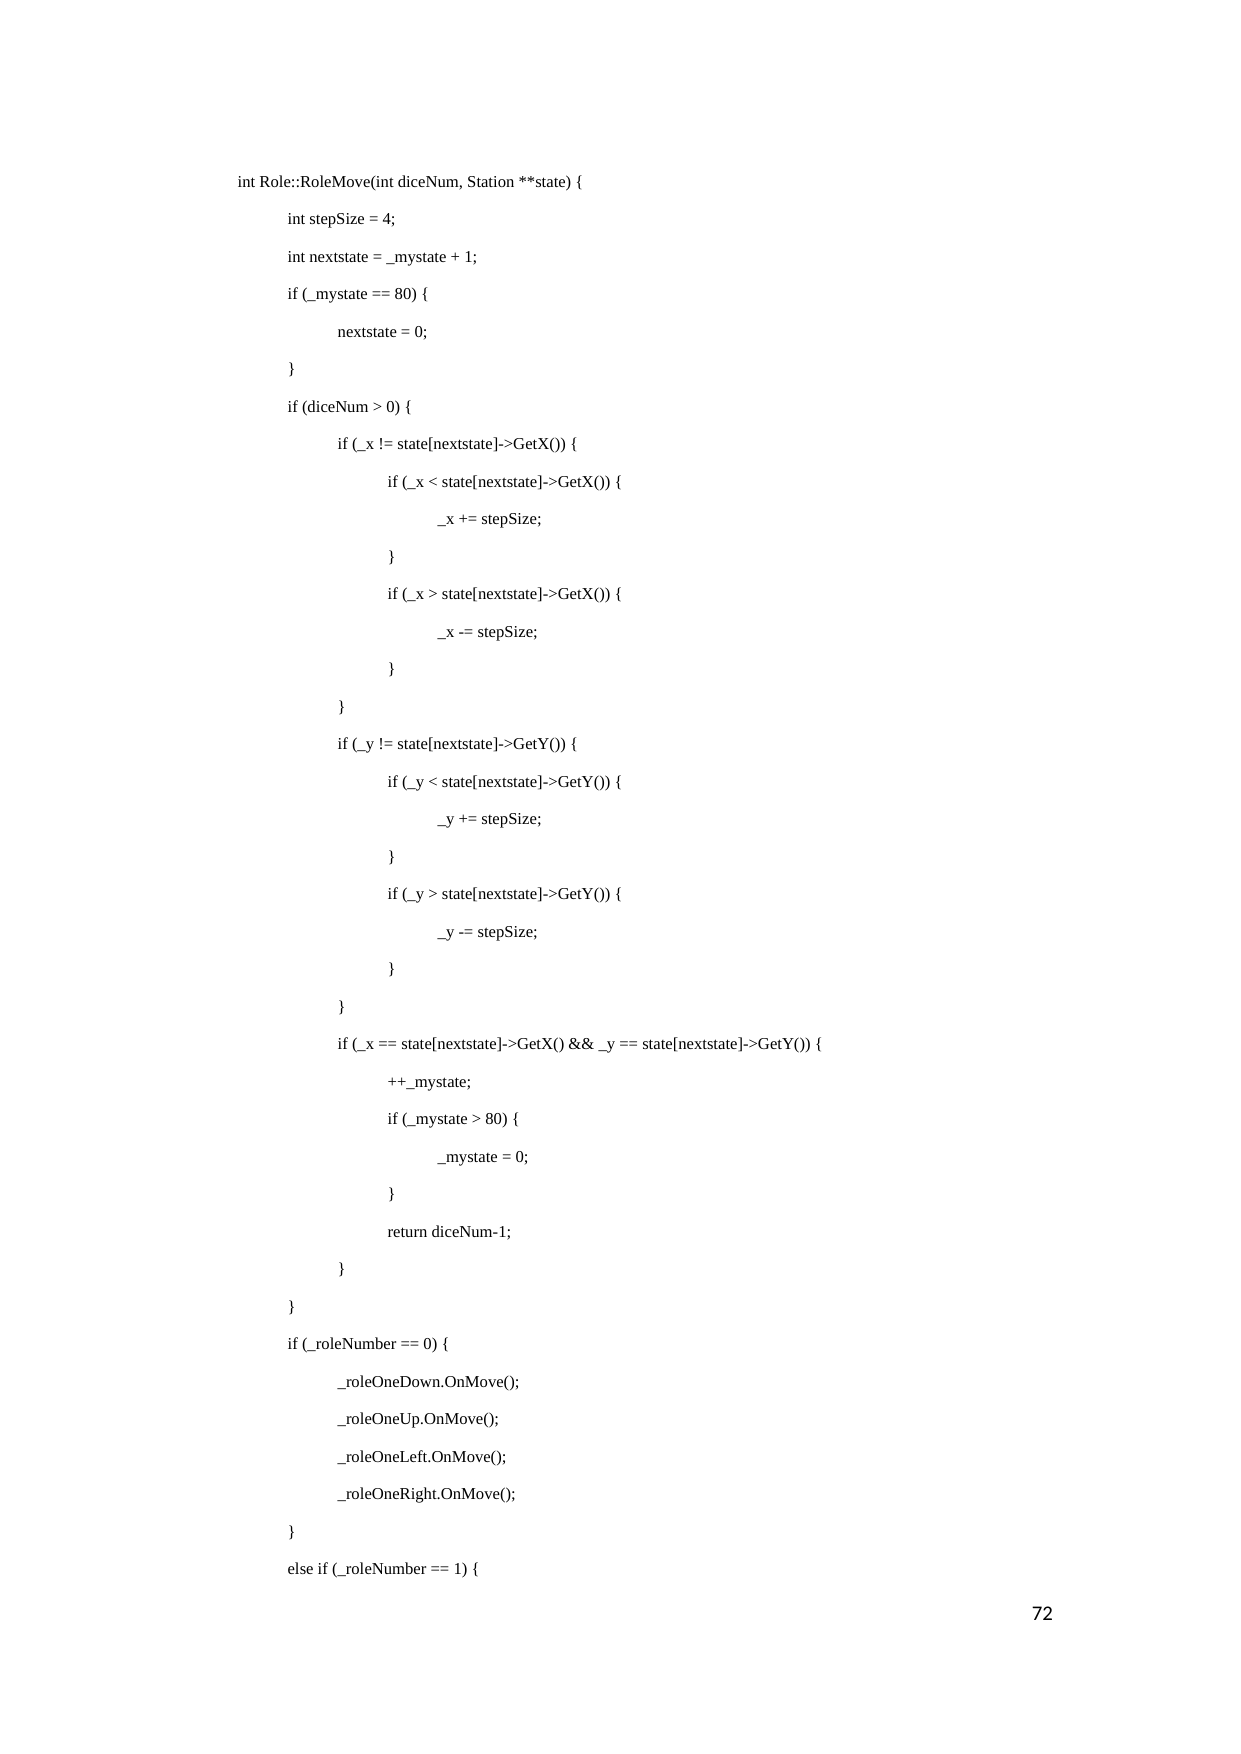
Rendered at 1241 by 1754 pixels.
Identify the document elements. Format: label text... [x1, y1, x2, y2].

text } [187, 1287, 1053, 1325]
text _roleOneLeft.OnMove(); [187, 1437, 1053, 1475]
text if (_mystate > 80) { [187, 1100, 1053, 1137]
text if (_roleNumber == 0) { [187, 1325, 1053, 1362]
text int Role::RoleMove(int diceNum, Station **state) { [187, 162, 1053, 200]
text else if (_roleNumber == 1) { [187, 1550, 1053, 1587]
text if (_mystate == 80) { [187, 275, 1053, 312]
text _mystate = 0; [187, 1137, 1053, 1175]
text } [187, 1250, 1053, 1287]
text } [187, 537, 1053, 575]
text } [187, 1512, 1053, 1550]
text int nextstate = _mystate + 1; [187, 237, 1053, 275]
text if (_x < state[nextstate]->GetX()) { [187, 462, 1053, 500]
text if (_x > state[nextstate]->GetX()) { [187, 575, 1053, 612]
text if (_x == state[nextstate]->GetX() && _y == state[nextstate]->GetY()) { [187, 1025, 1053, 1062]
text } [187, 987, 1053, 1025]
text int stepSize = 4; [187, 200, 1053, 237]
text _y -= stepSize; [187, 912, 1053, 950]
text _roleOneUp.OnMove(); [187, 1400, 1053, 1437]
text _x += stepSize; [187, 500, 1053, 537]
text } [187, 837, 1053, 875]
text } [187, 1175, 1053, 1212]
text } [187, 650, 1053, 687]
text if (_y != state[nextstate]->GetY()) { [187, 725, 1053, 762]
text if (_y < state[nextstate]->GetY()) { [187, 762, 1053, 800]
text } [187, 950, 1053, 987]
text nextstate = 0; [187, 312, 1053, 350]
text } [187, 350, 1053, 387]
text return diceNum-1; [187, 1212, 1053, 1250]
text _roleOneDown.OnMove(); [187, 1362, 1053, 1400]
text _roleOneRight.OnMove(); [187, 1475, 1053, 1512]
text ++_mystate; [187, 1062, 1053, 1100]
text if (_x != state[nextstate]->GetX()) { [187, 425, 1053, 462]
text _x -= stepSize; [187, 612, 1053, 650]
text _y += stepSize; [187, 800, 1053, 837]
text if (_y > state[nextstate]->GetY()) { [187, 875, 1053, 912]
text } [187, 687, 1053, 725]
text if (diceNum > 0) { [187, 387, 1053, 425]
